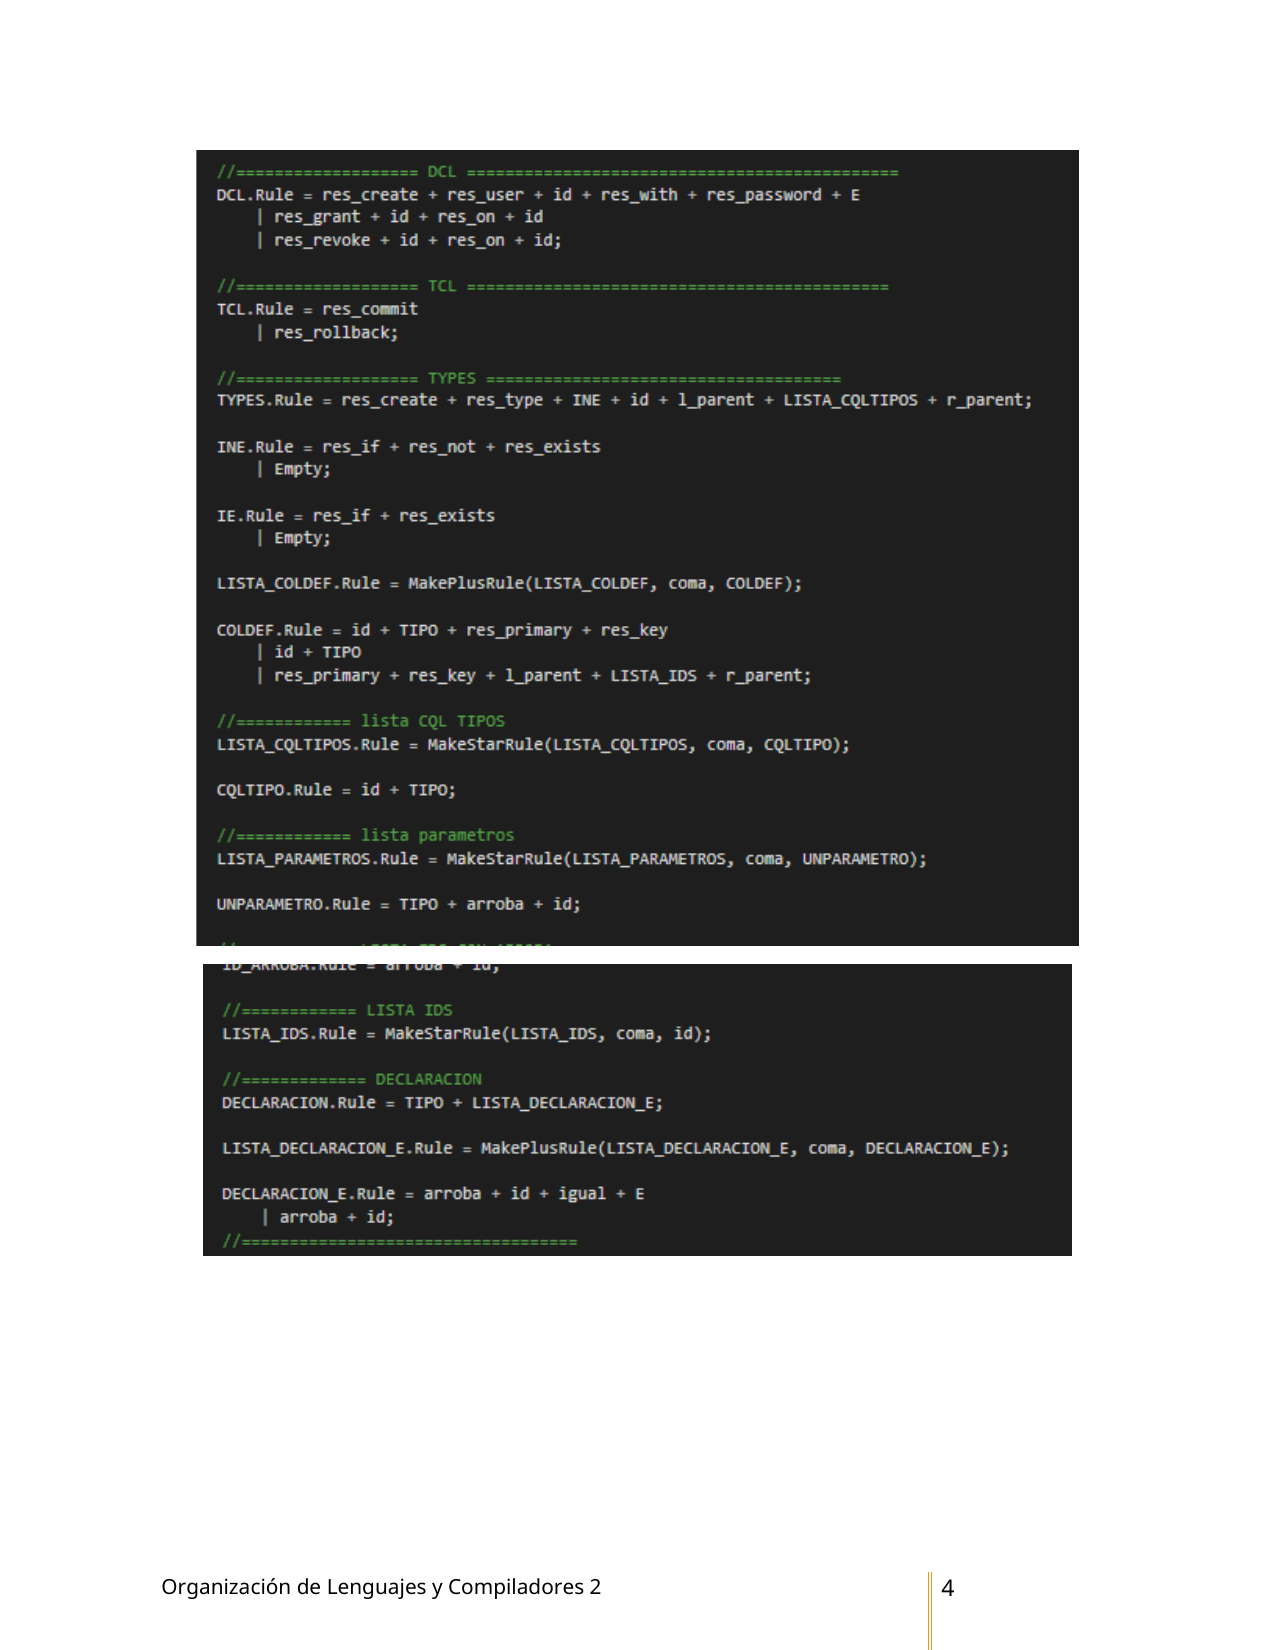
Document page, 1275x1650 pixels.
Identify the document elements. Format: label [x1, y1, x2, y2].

picture [203, 964, 1072, 1256]
picture [196, 150, 1079, 946]
